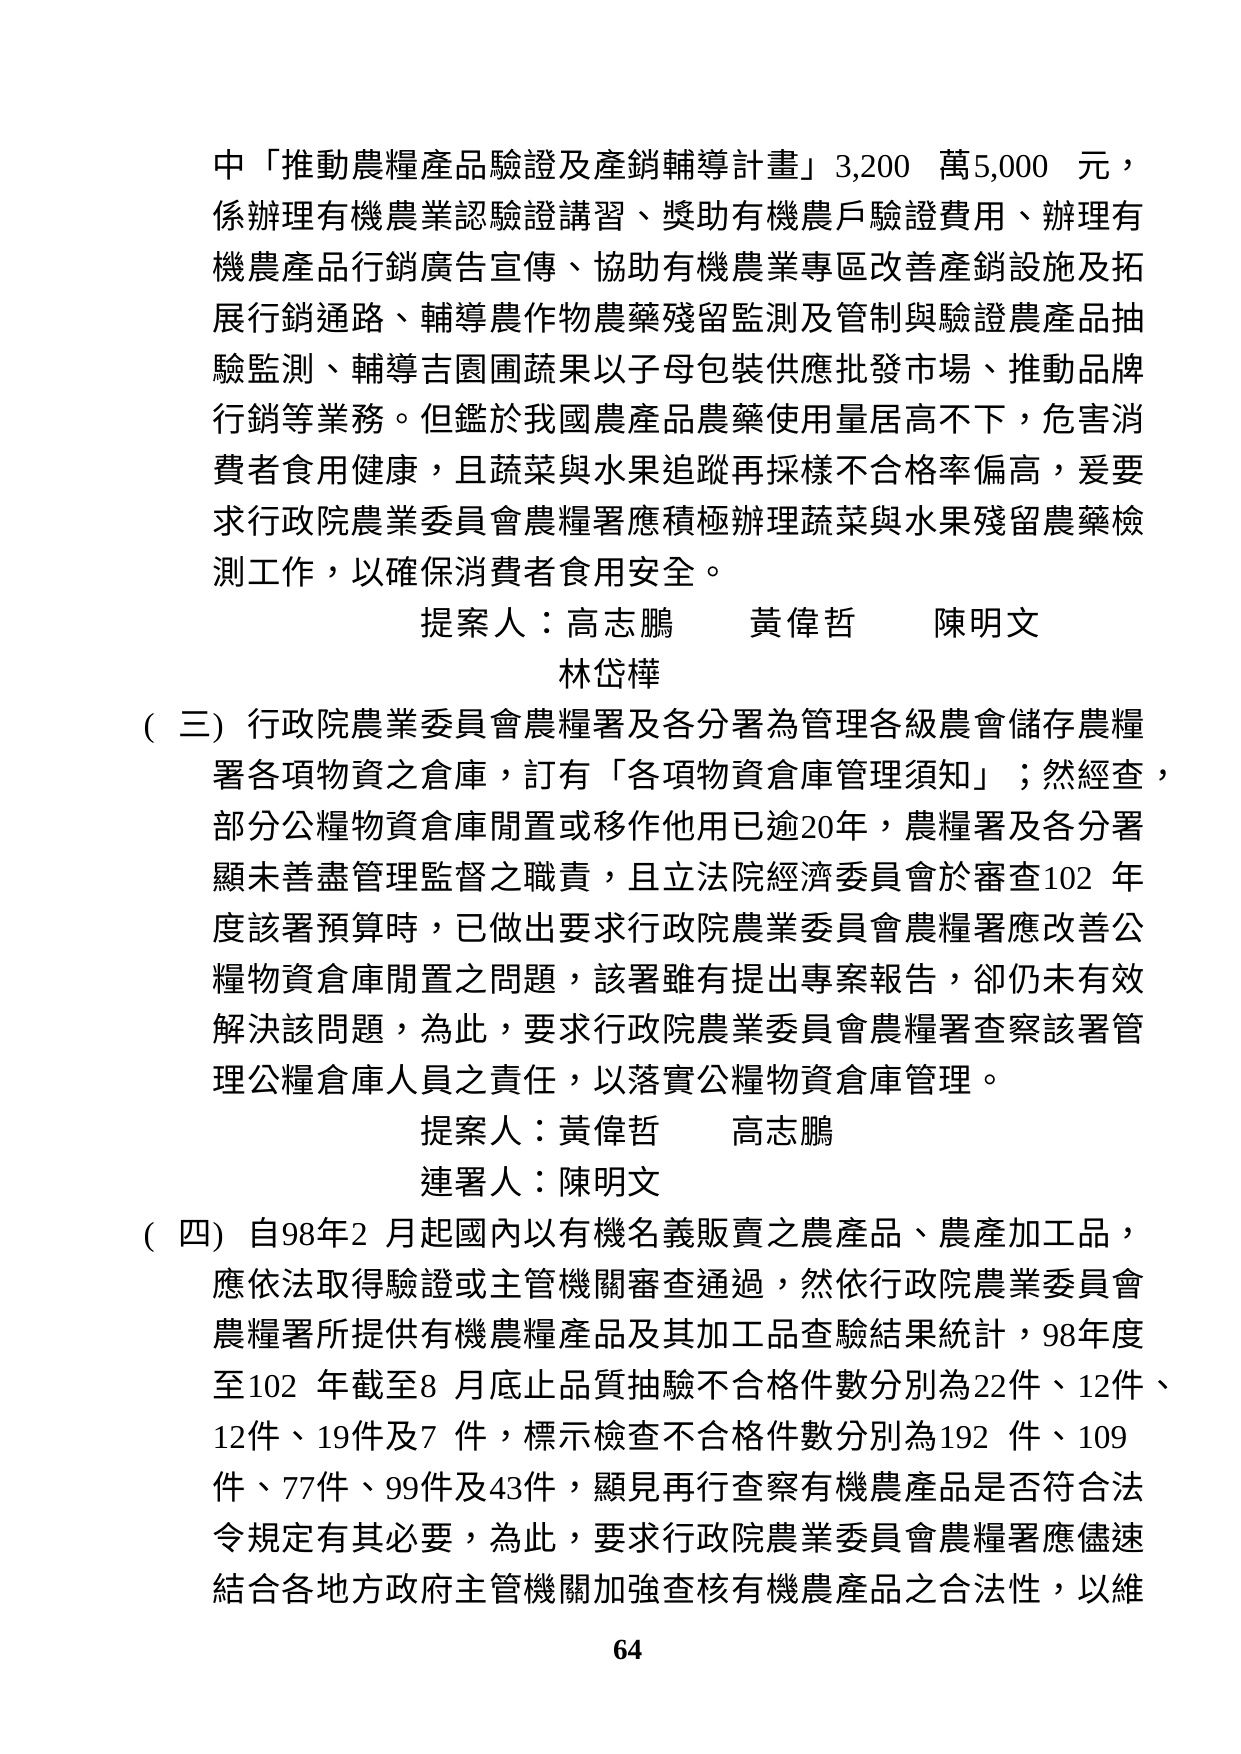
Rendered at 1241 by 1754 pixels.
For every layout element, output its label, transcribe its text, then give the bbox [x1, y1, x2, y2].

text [143, 1205, 1146, 1612]
text 連署人：陳明文 [386, 1154, 1042, 1205]
text 提案人：高志鵬 黃偉哲 陳明文 林岱樺 [386, 595, 1042, 697]
text (三)行政院農業委員會農糧署及各分署為管理各級農會儲存農糧署各項物資之倉庫，訂有「各項物資倉庫管理須知」；然經查，部分公糧物資倉庫閒置或移作他用已逾20年，農糧署及各分署顯未善盡管理監督之職責，且立法院經濟委員會於審查102年度該署預算時，已做出要求行政院農業委員會農糧署應改善公糧物資倉庫閒置之問題，該署雖有提出專案報告，卻仍未有效解決該問題，為此，要求行政院農業委員會農糧署查察該署管理公糧倉庫人員之責任，以落實公糧物資倉庫管理。 [143, 697, 1146, 1104]
text 提案人：黃偉哲 高志鵬 [386, 1104, 1042, 1154]
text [143, 138, 1146, 595]
